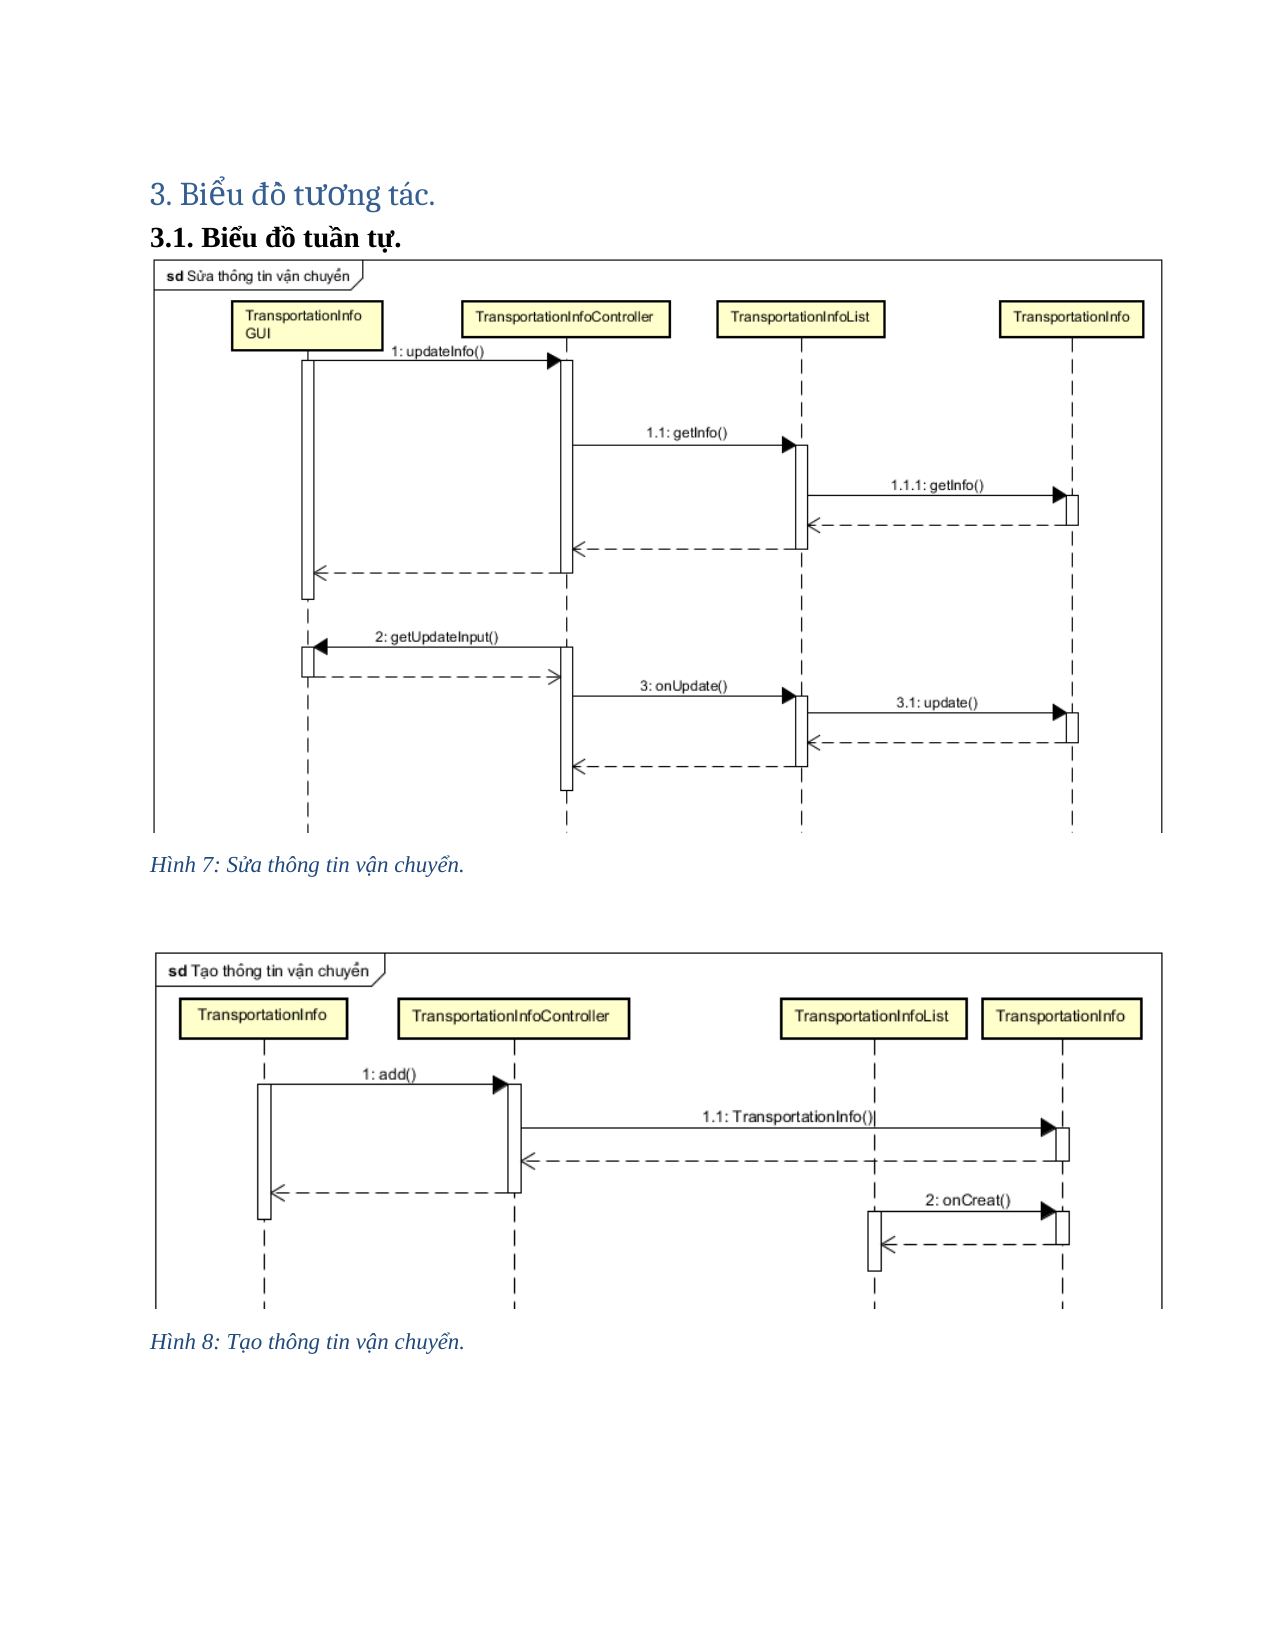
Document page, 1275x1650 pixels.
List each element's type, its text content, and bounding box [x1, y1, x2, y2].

subtitle 3. Biểu đồ tương tác. [150, 175, 1125, 213]
picture [150, 946, 1172, 1309]
subtitle 3.1. Biểu đồ tuần tự. [150, 221, 1125, 254]
picture [150, 256, 1172, 833]
